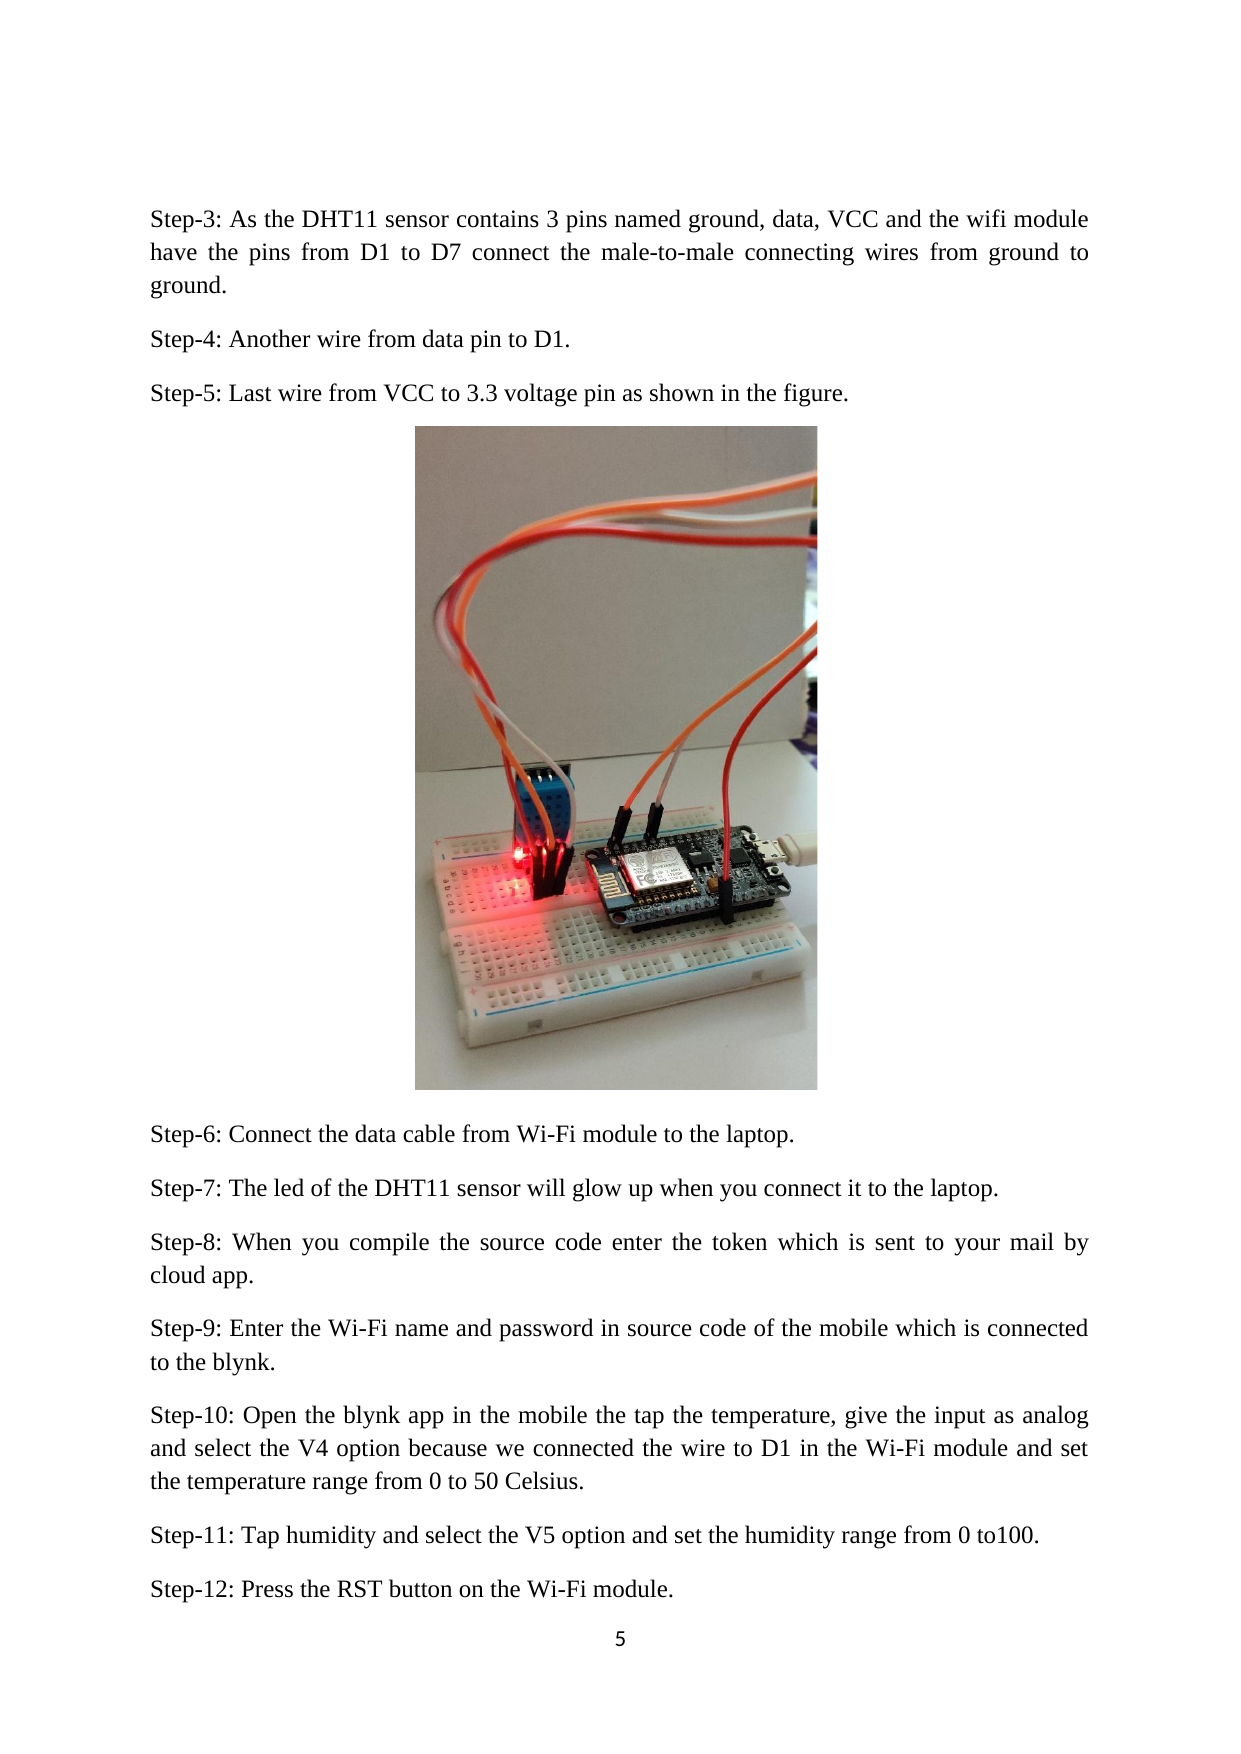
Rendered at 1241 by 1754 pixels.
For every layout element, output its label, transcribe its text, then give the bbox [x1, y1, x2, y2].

text Step-12: Press the RST button on the Wi-Fi module. [150, 1574, 1090, 1603]
text Step-4: Another wire from data pin to D1. [150, 324, 1090, 352]
text Step-9: Enter the Wi-Fi name and password in source code of the mobile which is connected to the blynk. [150, 1313, 1090, 1375]
text Step-8: When you compile the source code enter the token which is sent to your mail by cloud app. [150, 1227, 1090, 1288]
text Step-11: Tap humidity and select the V5 option and set the humidity range from 0 to100. [150, 1520, 1090, 1549]
picture [415, 426, 818, 1090]
text Step-7: The led of the DHT11 sensor will glow up when you connect it to the laptop. [150, 1173, 1090, 1202]
text Step-3: As the DHT11 sensor contains 3 pins named ground, data, VCC and the wifi module have the pins from D1 to D7 connect the male-to-male connecting wires from ground to ground. [150, 204, 1090, 299]
text Step-10: Open the blynk app in the mobile the tap the temperature, give the input as analog and select the V4 option because we connected the wire to D1 in the Wi-Fi module and set the temperature range from 0 to 50 Celsius. [150, 1400, 1090, 1495]
text Step-5: Last wire from VCC to 3.3 voltage pin as shown in the figure. [150, 378, 1090, 406]
